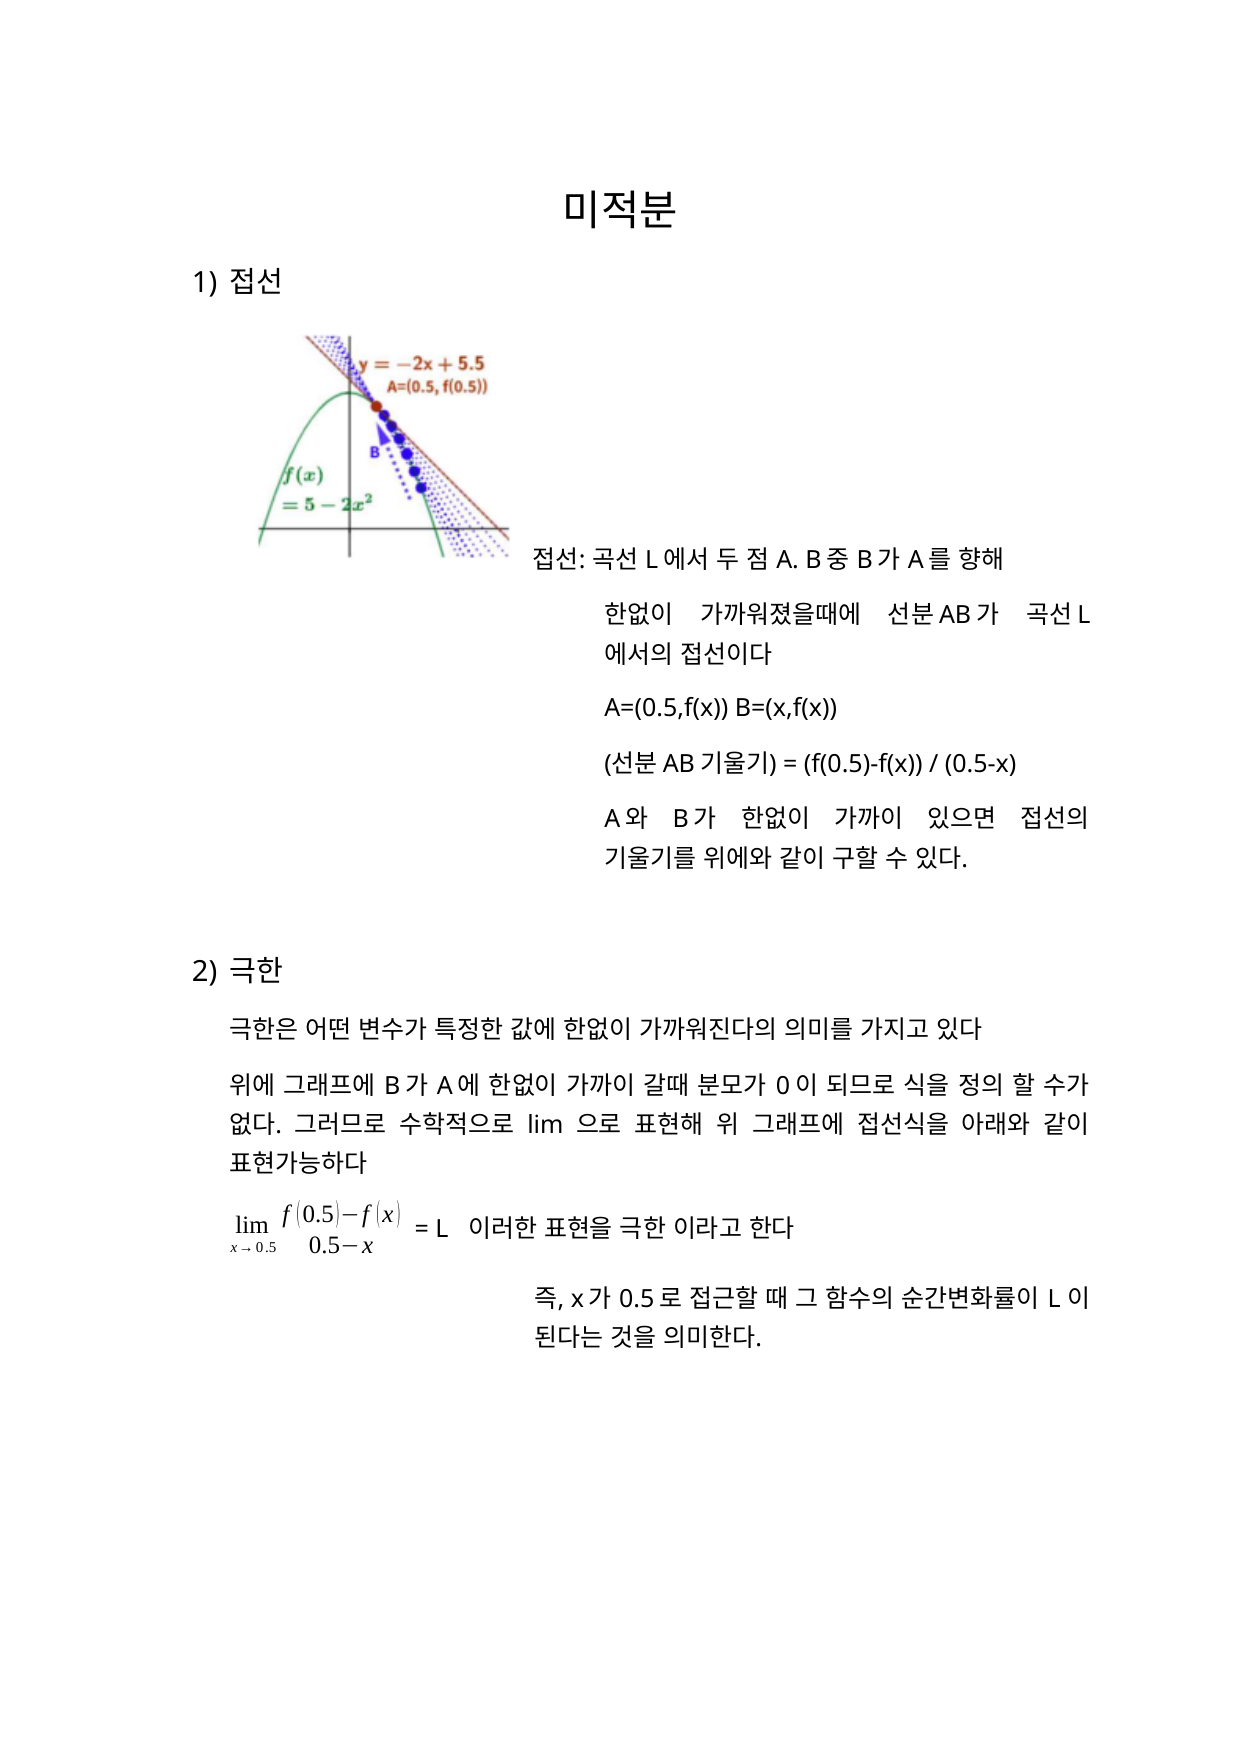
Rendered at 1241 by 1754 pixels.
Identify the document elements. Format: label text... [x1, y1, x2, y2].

text 미적분 [150, 177, 1090, 237]
list 한없이 가까워졌을때에 선분AB가 곡선L에서의 접선이다 [604, 595, 1090, 670]
list A=(0.5,f(x)) B=(x,f(x)) [604, 690, 1090, 724]
picture [229, 321, 527, 569]
list 극한은 어떤 변수가 특정한 값에 한없이 가까워진다의 의미를 가지고 있다 [229, 1009, 1090, 1046]
list A와 B가 한없이 가까이 있으면 접선의 기울기를 위에와 같이 구할 수 있다. [604, 799, 1090, 874]
list 위에 그래프에 B가 A에 한없이 가까이 갈때 분모가 0이 되므로 식을 정의 할 수가 없다. 그러므로 수학적으로 lim 으로 표현해 위 그래프에 접선식을 아래와 같이 표현가능하다 [229, 1065, 1090, 1180]
list 즉, x가 0.5로 접근할 때 그 함수의 순간변화률이 L 이 된다는 것을 의미한다. [534, 1278, 1090, 1353]
list 접선 [192, 259, 1090, 301]
list 극한 [192, 947, 1090, 989]
list (선분AB기울기) = (f(0.5)-f(x)) / (0.5-x) [604, 743, 1090, 779]
list = L 이러한 표현을 극한 이라고 한다 [229, 1199, 1090, 1259]
